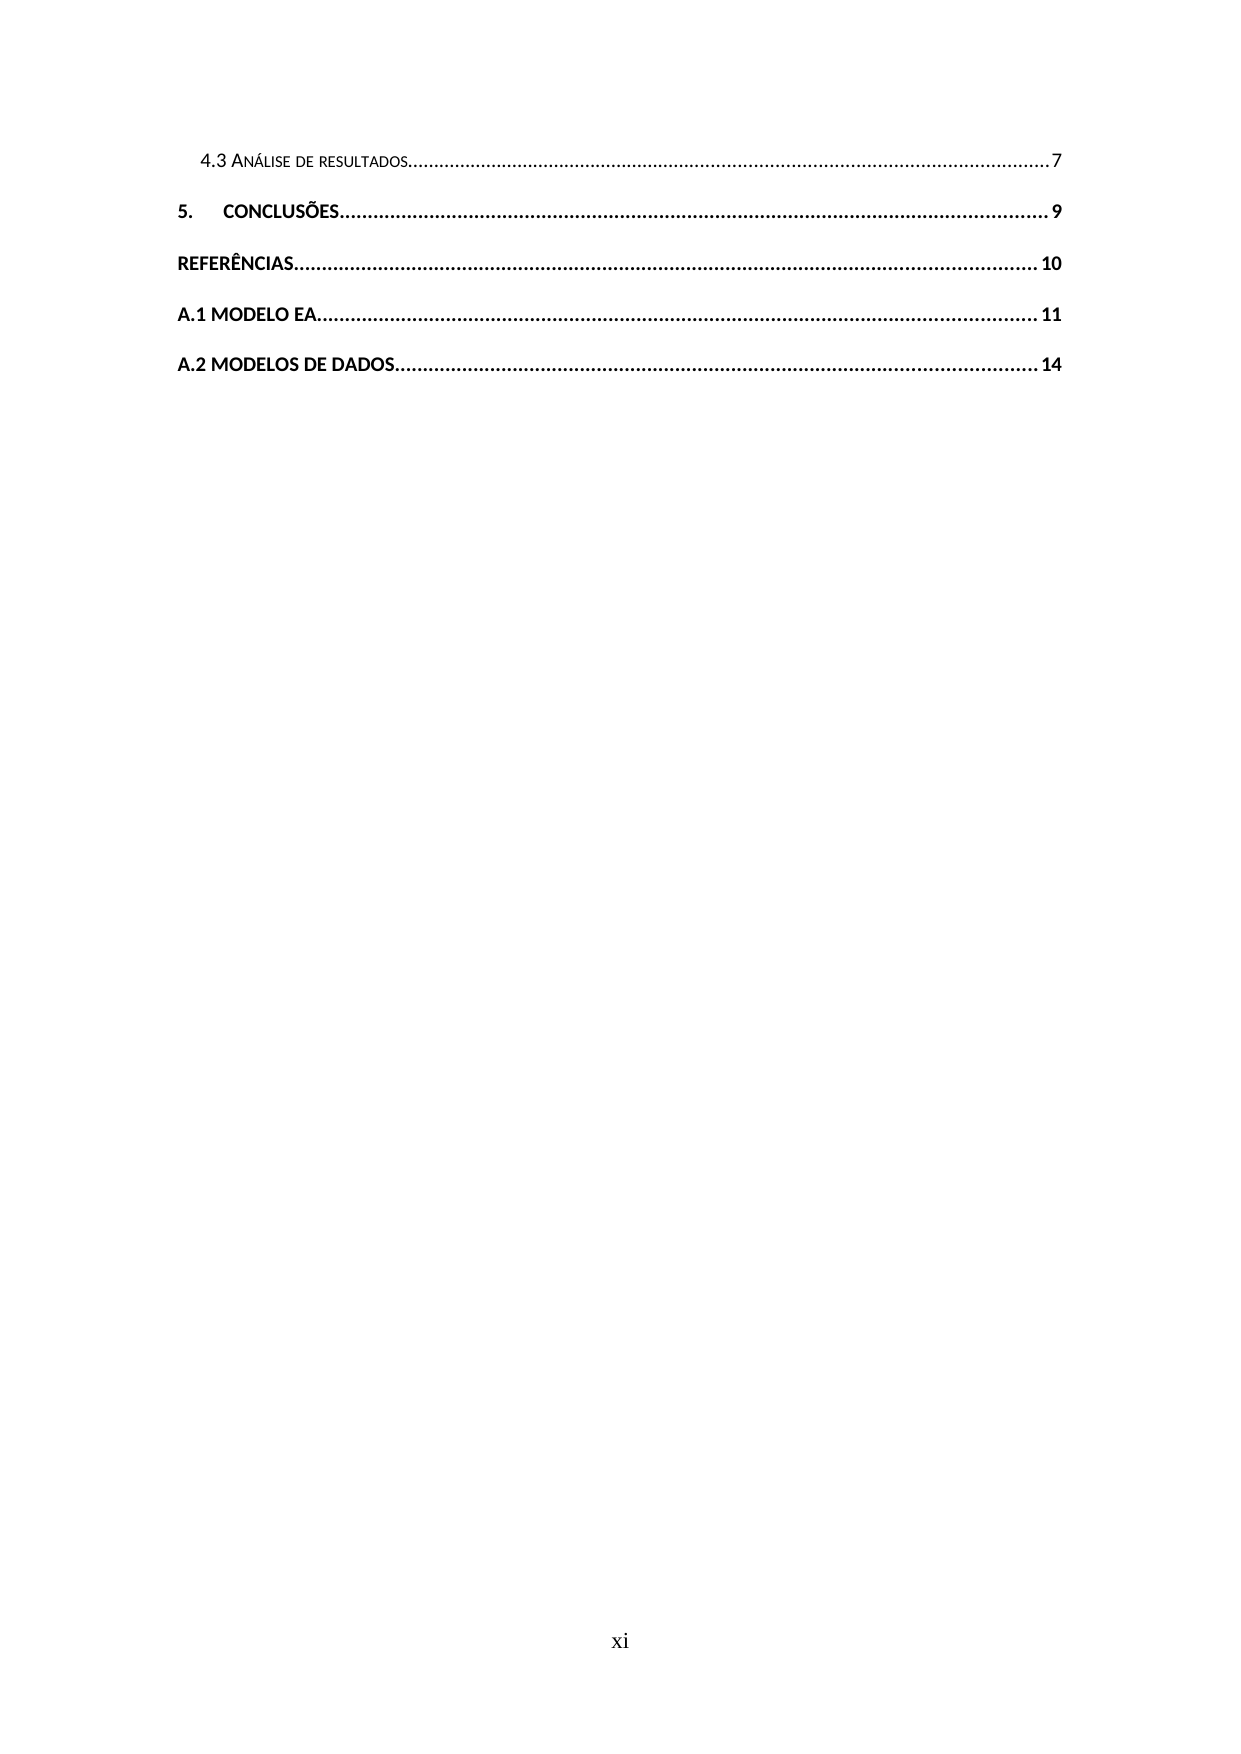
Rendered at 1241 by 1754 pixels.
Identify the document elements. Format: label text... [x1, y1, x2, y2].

text Referências 10 [177, 250, 1063, 276]
text 4.3 Análise de resultados 7 [200, 148, 1063, 173]
text A.2 Modelos de dados 14 [177, 351, 1063, 377]
text A.1 Modelo EA 11 [177, 301, 1063, 326]
text 5. Conclusões 9 [177, 198, 1063, 224]
